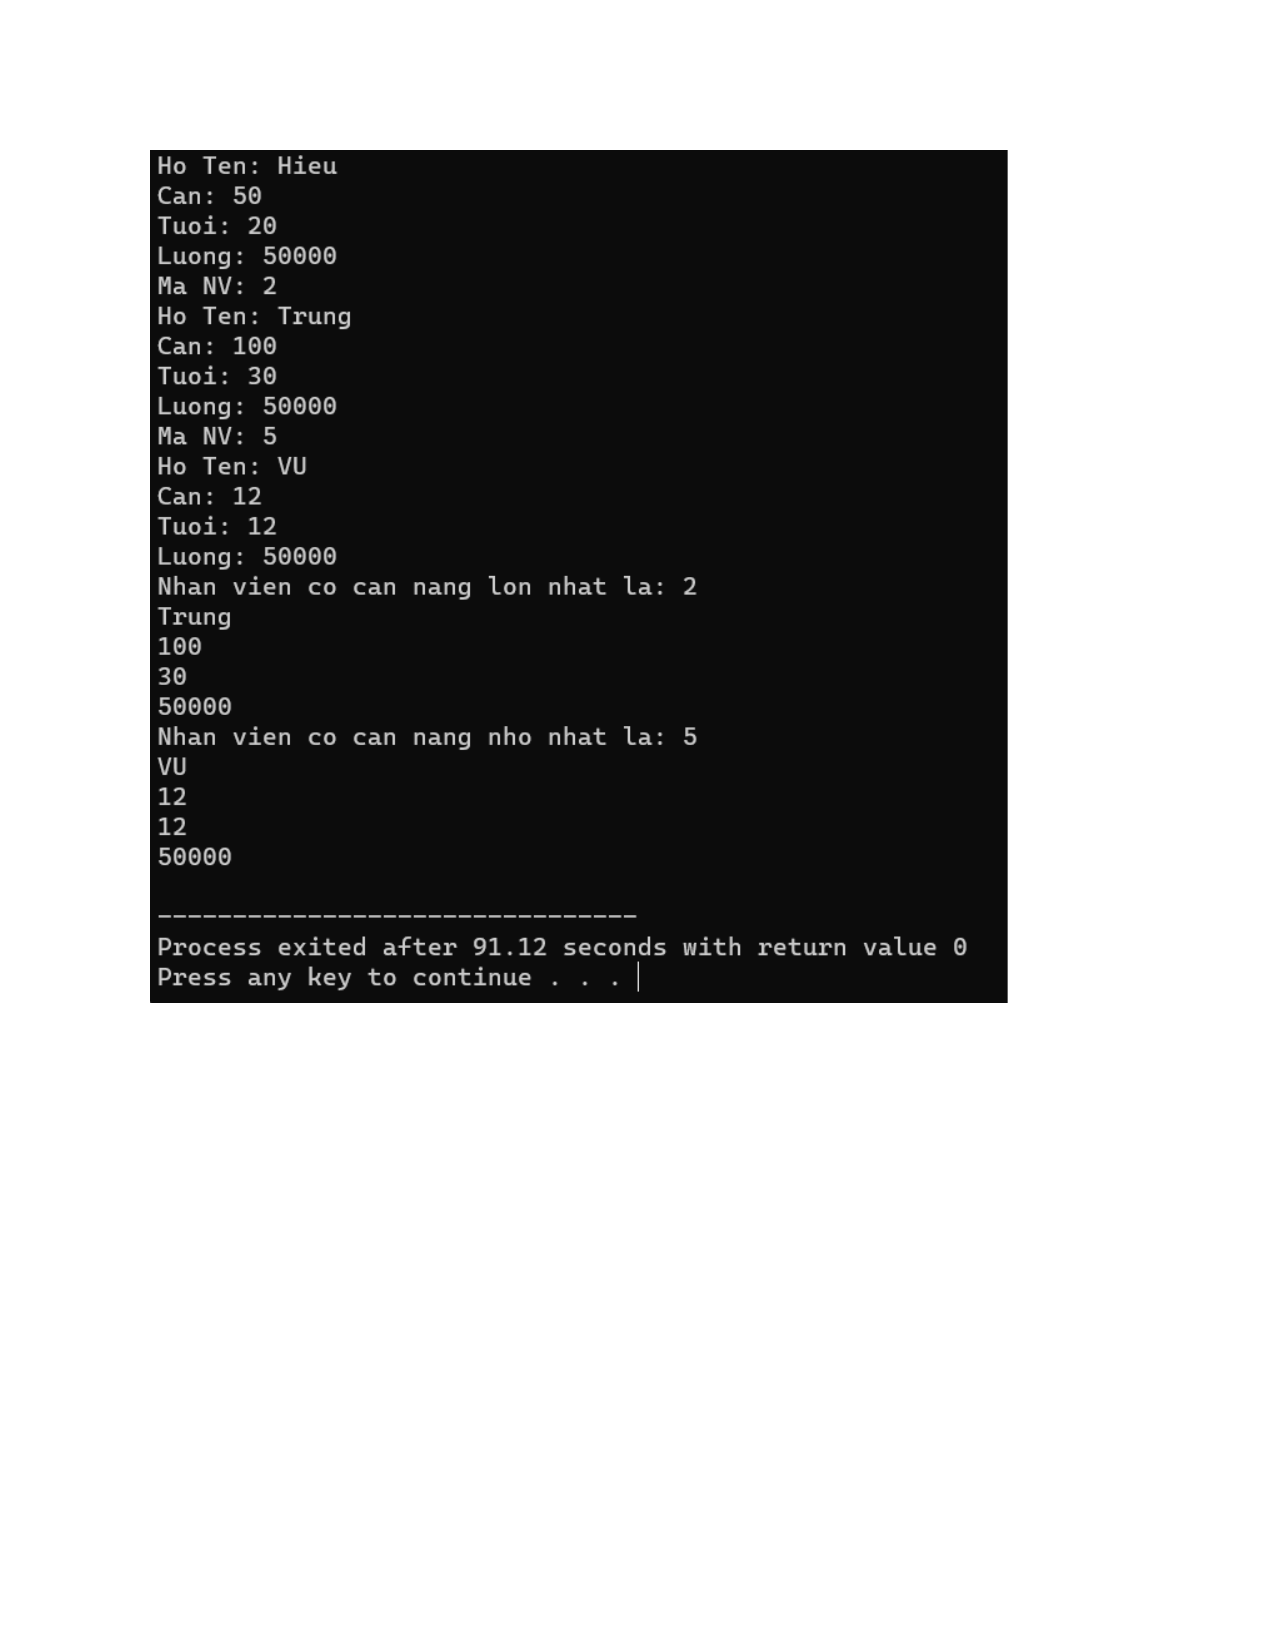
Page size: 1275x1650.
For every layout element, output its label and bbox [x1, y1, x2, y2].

picture [150, 150, 1008, 1003]
